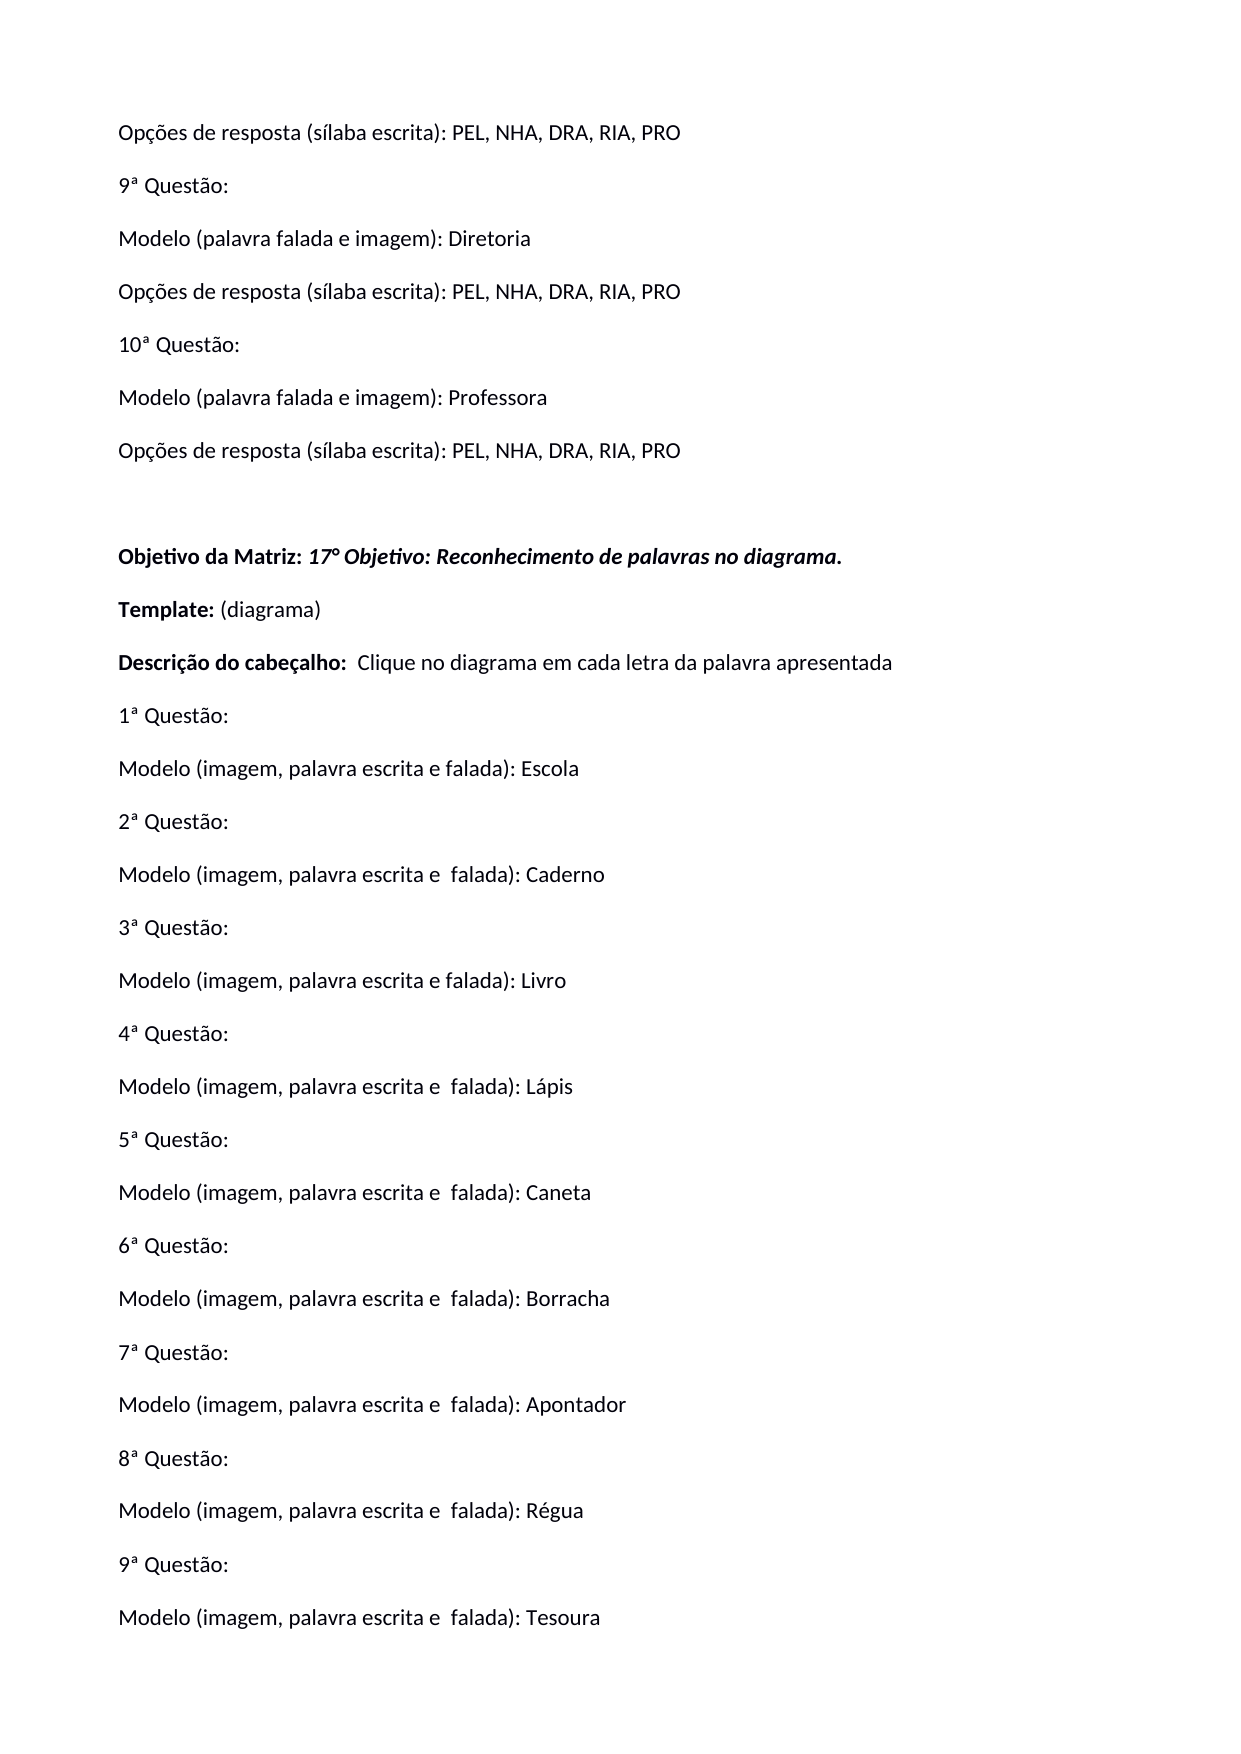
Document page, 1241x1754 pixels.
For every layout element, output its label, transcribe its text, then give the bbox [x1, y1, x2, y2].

text Modelo (imagem, palavra escrita e falada): Régua [118, 1497, 1122, 1525]
text 10ª Questão: [118, 330, 1122, 358]
text Objetivo da Matriz: 17° Objetivo: Reconhecimento de palavras no diagrama. [118, 542, 1122, 570]
text Modelo (imagem, palavra escrita e falada): Livro [118, 966, 1122, 994]
text Modelo (imagem, palavra escrita e falada): Apontador [118, 1391, 1122, 1419]
text Modelo (imagem, palavra escrita e falada): Lápis [118, 1072, 1122, 1101]
text 4ª Questão: [118, 1019, 1122, 1047]
text Modelo (imagem, palavra escrita e falada): Escola [118, 754, 1122, 782]
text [118, 277, 1122, 305]
text 3ª Questão: [118, 913, 1122, 941]
text 5ª Questão: [118, 1126, 1122, 1153]
text 2ª Questão: [118, 807, 1122, 835]
text 7ª Questão: [118, 1338, 1122, 1366]
text Template: (diagrama) [118, 595, 1122, 623]
text Modelo (imagem, palavra escrita e falada): Caneta [118, 1178, 1122, 1207]
text Modelo (imagem, palavra escrita e falada): Tesoura [118, 1603, 1122, 1631]
text 9ª Questão: [118, 1550, 1122, 1578]
text Modelo (imagem, palavra escrita e falada): Borracha [118, 1284, 1122, 1313]
text 6ª Questão: [118, 1232, 1122, 1259]
text Opções de resposta (sílaba escrita): PEL, NHA, DRA, RIA, PRO [118, 436, 1122, 464]
text 1ª Questão: [118, 701, 1122, 729]
text Modelo (imagem, palavra escrita e falada): Caderno [118, 860, 1122, 888]
text 9ª Questão: [118, 171, 1122, 199]
text Modelo (palavra falada e imagem): Professora [118, 383, 1122, 411]
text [118, 118, 1122, 146]
text Descrição do cabeçalho: Clique no diagrama em cada letra da palavra apresentada [118, 648, 1122, 676]
text 8ª Questão: [118, 1444, 1122, 1472]
text Modelo (palavra falada e imagem): Diretoria [118, 224, 1122, 252]
